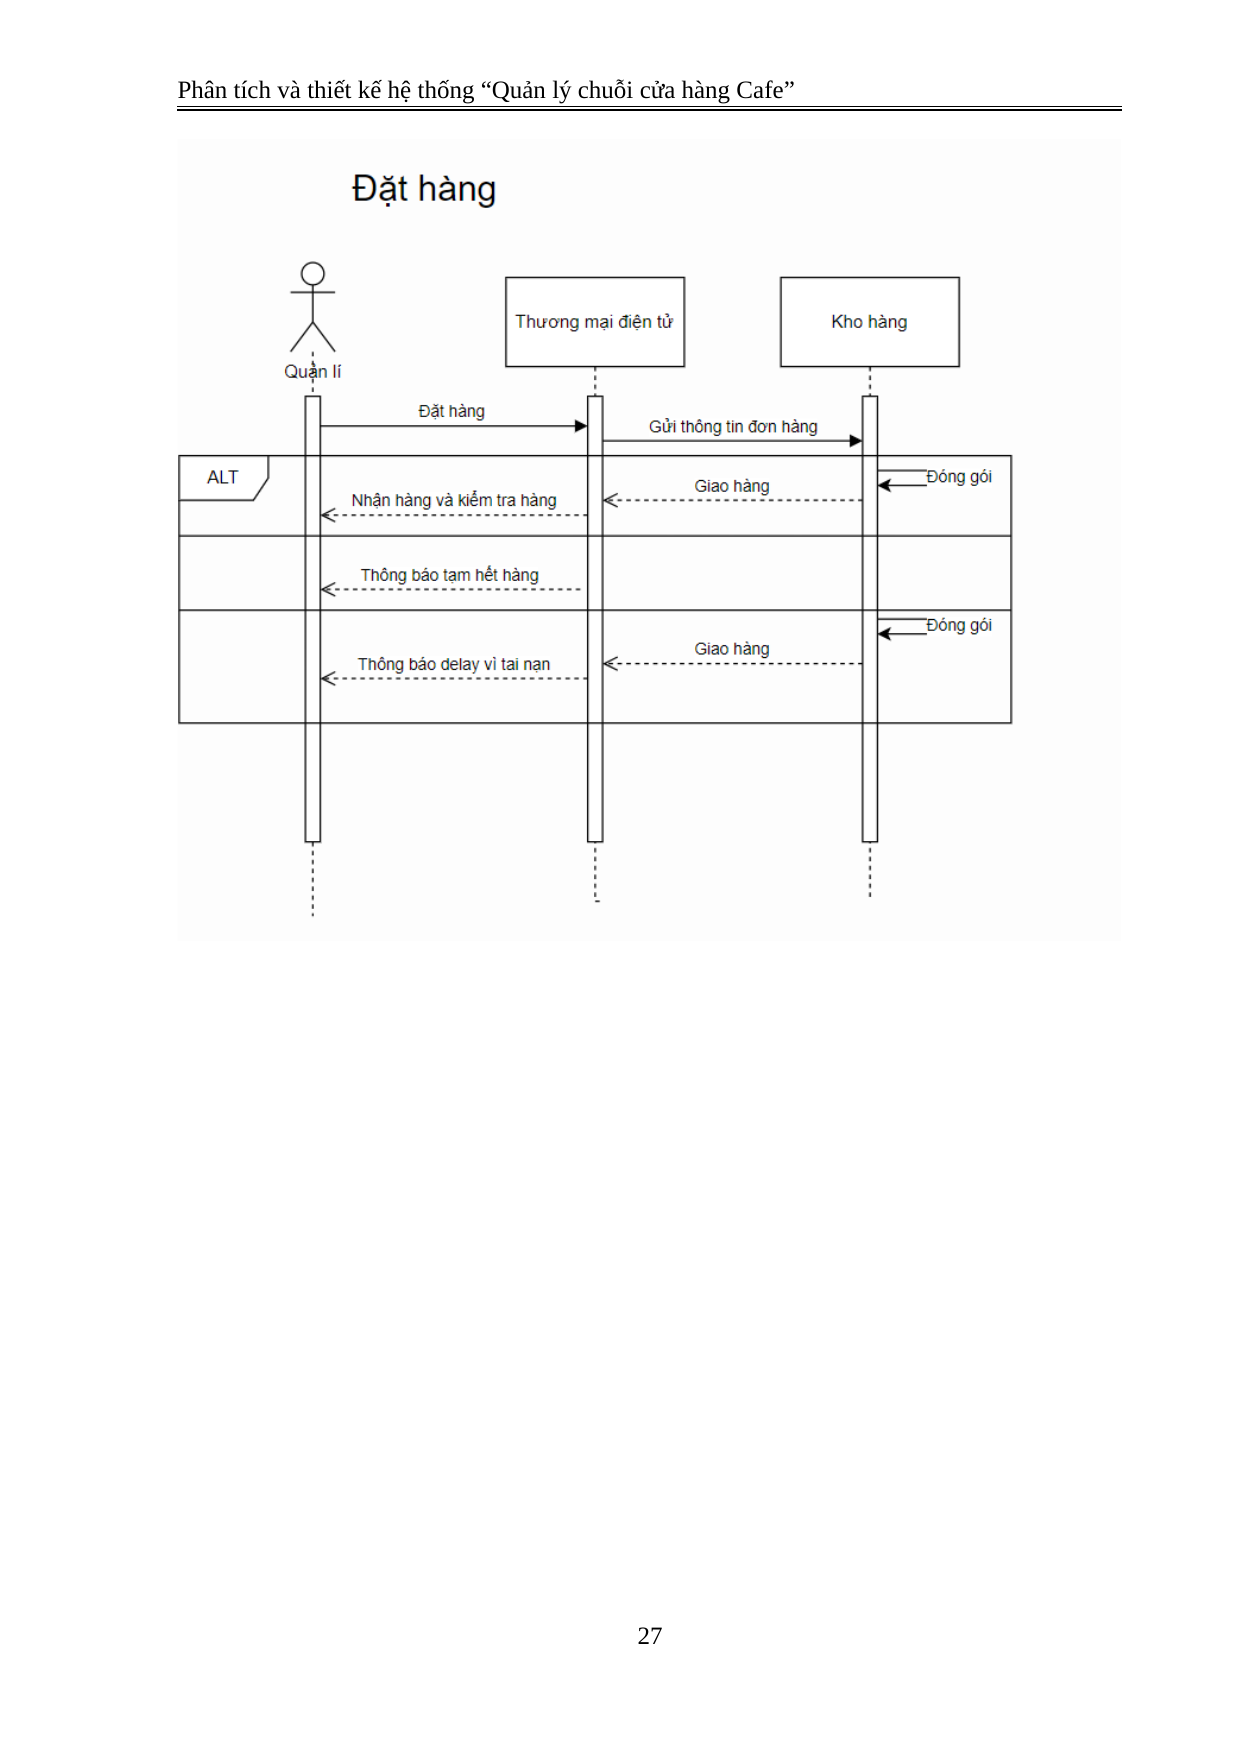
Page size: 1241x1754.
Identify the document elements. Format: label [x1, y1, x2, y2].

picture [177, 139, 1122, 941]
